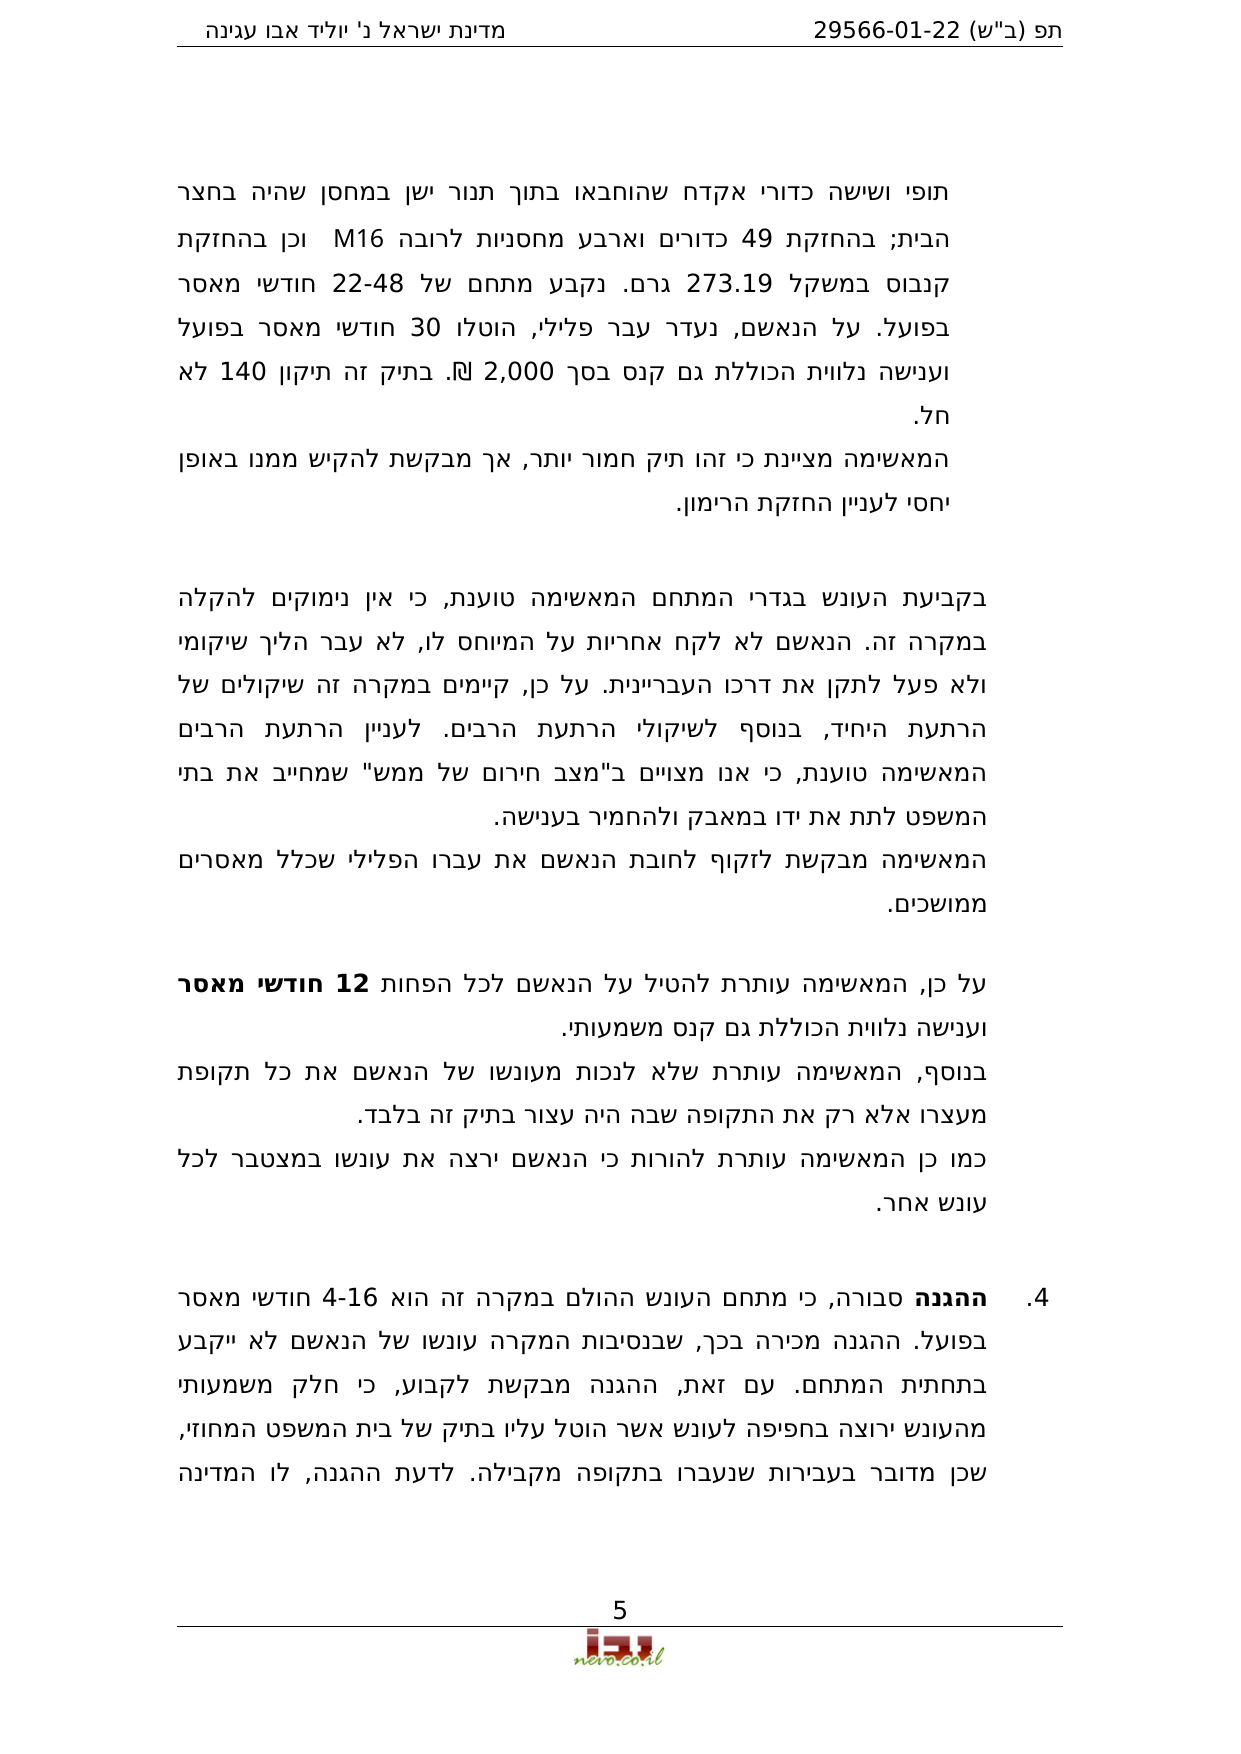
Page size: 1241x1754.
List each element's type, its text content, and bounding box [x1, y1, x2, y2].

picture [574, 1628, 666, 1667]
list כמו כן המאשימה עותרת להורות כי הנאשם ירצה את עונשו במצטבר לכל עונש אחר. [177, 1144, 988, 1217]
list בקביעת העונש בגדרי המתחם המאשימה טוענת, כי אין נימוקים להקלה במקרה זה. הנאשם לא לקח אחריות על המיוחס לו, לא עבר הליך שיקומי ולא פעל לתקן את דרכו העבריינית. על כן, קיימים במקרה זה שיקולים של הרתעת היחיד, בנוסף לשיקולי הרתעת הרבים. לעניין הרתעת הרבים המאשימה טוענת, כי אנו מצויים ב"מצב חירום של ממש" שמחייב את בתי המשפט לתת את ידו במאבק ולהחמיר בענישה. [177, 583, 988, 831]
list בנוסף, המאשימה עותרת שלא לנכות מעונשו של הנאשם את כל תקופת מעצרו אלא רק את התקופה שבה היה עצור בתיק זה בלבד. [177, 1057, 988, 1129]
list המאשימה מציינת כי זהו תיק חמור יותר, אך מבקשת להקיש ממנו באופן יחסי לעניין החזקת הרימון. [177, 444, 951, 517]
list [177, 1283, 1026, 1487]
list המאשימה מבקשת לזקוף לחובת הנאשם את עברו הפלילי שכלל מאסרים ממושכים. [177, 846, 988, 918]
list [177, 177, 988, 430]
list על כן, המאשימה עותרת להטיל על הנאשם לכל הפחות 12 חודשי מאסר וענישה נלווית הכוללת גם קנס משמעותי. [177, 969, 988, 1042]
